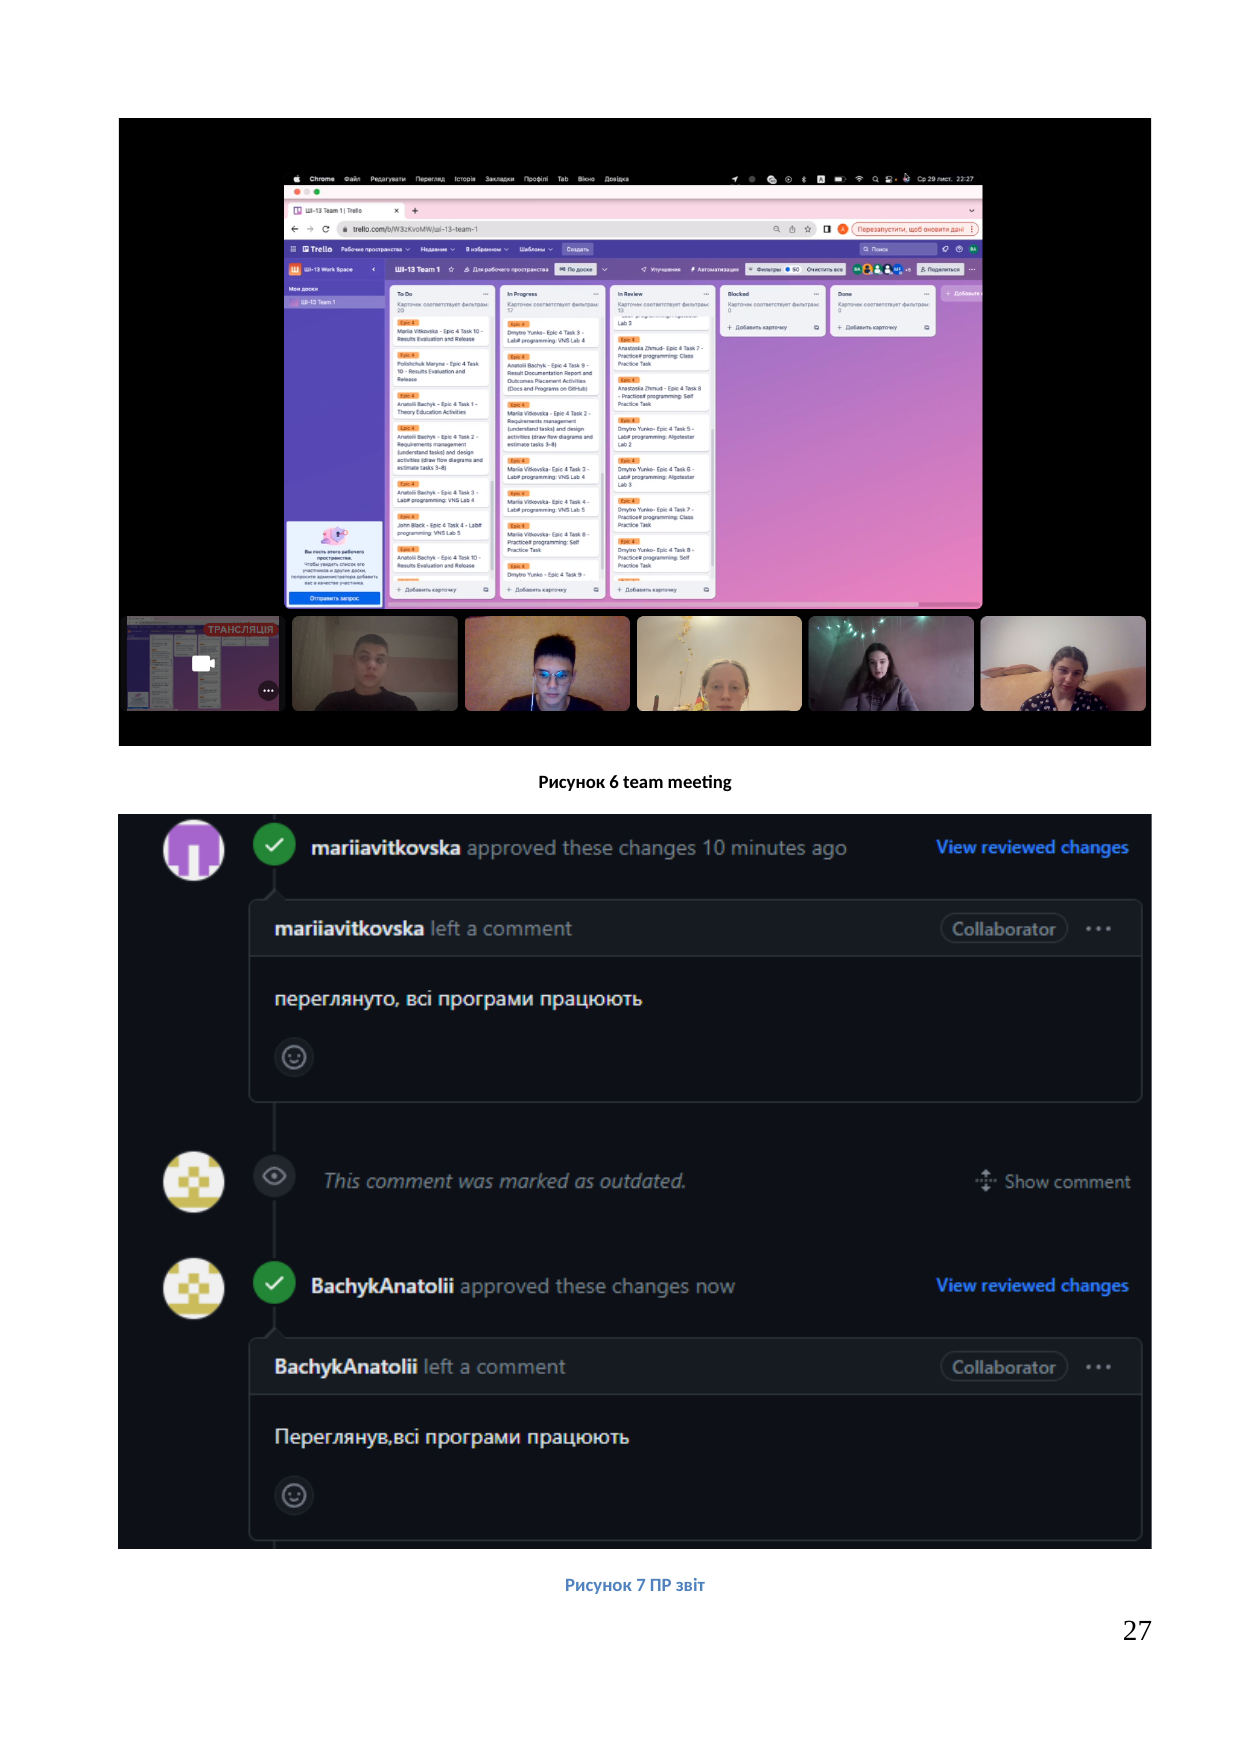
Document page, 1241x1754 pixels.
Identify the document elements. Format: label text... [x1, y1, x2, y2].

picture [118, 814, 1152, 1549]
picture [118, 118, 1152, 746]
